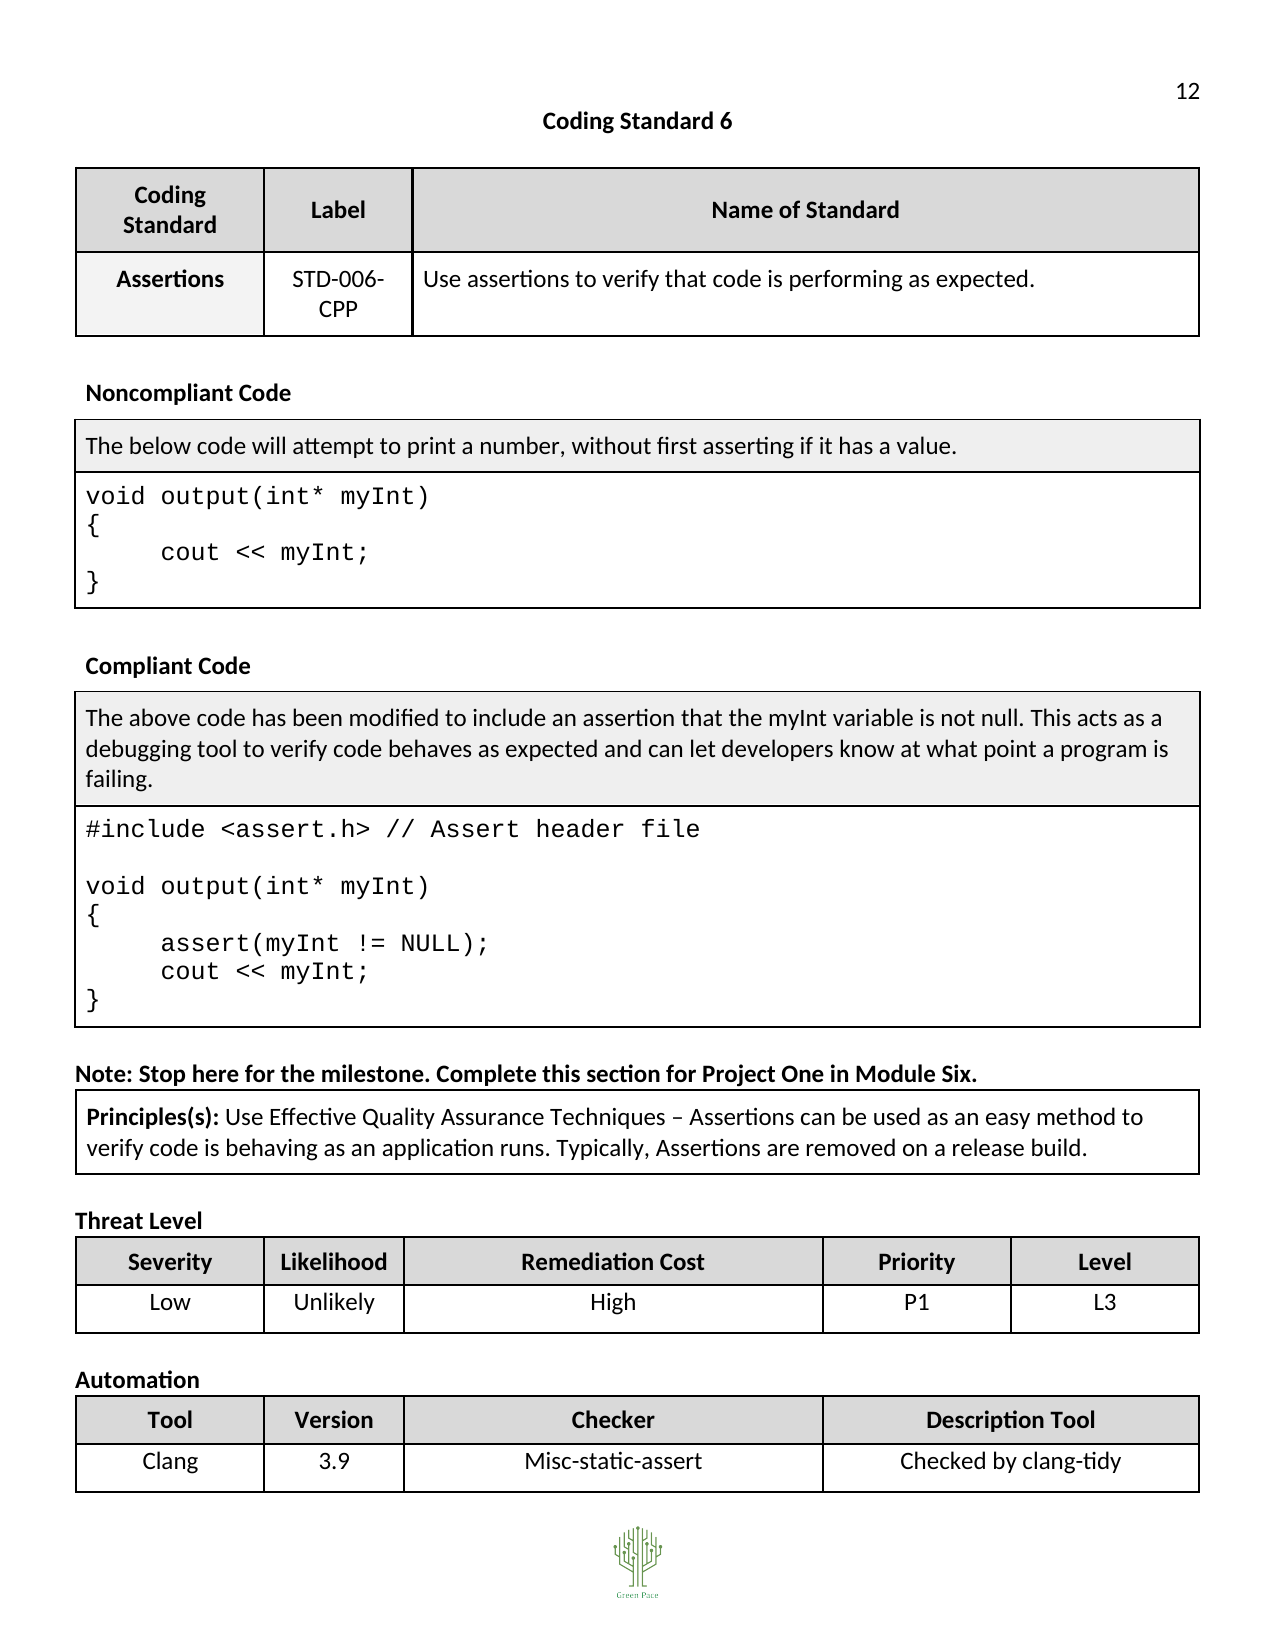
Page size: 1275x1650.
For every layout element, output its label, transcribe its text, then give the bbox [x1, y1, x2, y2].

table_header Principles(s): Use Effective Quality Assurance Techniques – Assertions can be used as an easy method to verify code is behaving as an application runs. Typically, Assertions are removed on a release build. [77, 1091, 1198, 1173]
table_header Likelihood [265, 1238, 403, 1284]
table_cell Clang [77, 1445, 263, 1491]
table_cell STD-006-CPP [265, 253, 411, 334]
table_header Checker [405, 1397, 822, 1443]
text Automation [75, 1364, 1200, 1395]
table_cell #include <assert.h> // Assert header file void output(int* myInt) { assert(myInt != NULL); cout << myInt; } [76, 807, 1199, 1026]
table_header Severity [77, 1238, 263, 1284]
picture [605, 1521, 670, 1606]
table_cell L3 [1012, 1286, 1198, 1332]
table_header Description Tool [824, 1397, 1198, 1443]
table_cell Checked by clang-tidy [824, 1445, 1198, 1491]
table_header Label [265, 169, 411, 251]
table_header Name of Standard [414, 169, 1198, 251]
table_header Noncompliant Code [75, 367, 1200, 418]
table_cell The above code has been modified to include an assertion that the myInt variable is not null. This acts as a debugging tool to verify code behaves as expected and can let developers know at what point a program is failing. [76, 692, 1199, 804]
table_header Priority [824, 1238, 1010, 1284]
table_cell P1 [824, 1286, 1010, 1332]
table_cell The below code will attempt to print a number, without first asserting if it has a value. [76, 420, 1199, 471]
table_cell Unlikely [265, 1286, 403, 1332]
table_header Version [265, 1397, 403, 1443]
table_header Level [1012, 1238, 1198, 1284]
table_cell Misc-static-assert [405, 1445, 822, 1491]
table_cell Low [77, 1286, 263, 1332]
text Threat Level [75, 1205, 1200, 1236]
text Note: Stop here for the milestone. Complete this section for Project One in Module Six. [75, 1058, 1200, 1089]
table_cell 3.9 [265, 1445, 403, 1491]
table_cell High [405, 1286, 822, 1332]
table_cell Use assertions to verify that code is performing as expected. [414, 253, 1198, 334]
table_header Tool [77, 1397, 263, 1443]
table_cell Assertions [77, 253, 263, 334]
table_header Compliant Code [75, 640, 1200, 691]
table_header Remediation Cost [405, 1238, 822, 1284]
table_header Coding Standard [77, 169, 263, 251]
table_cell void output(int* myInt) { cout << myInt; } [76, 473, 1199, 607]
subtitle Coding Standard 6 [75, 106, 1200, 136]
